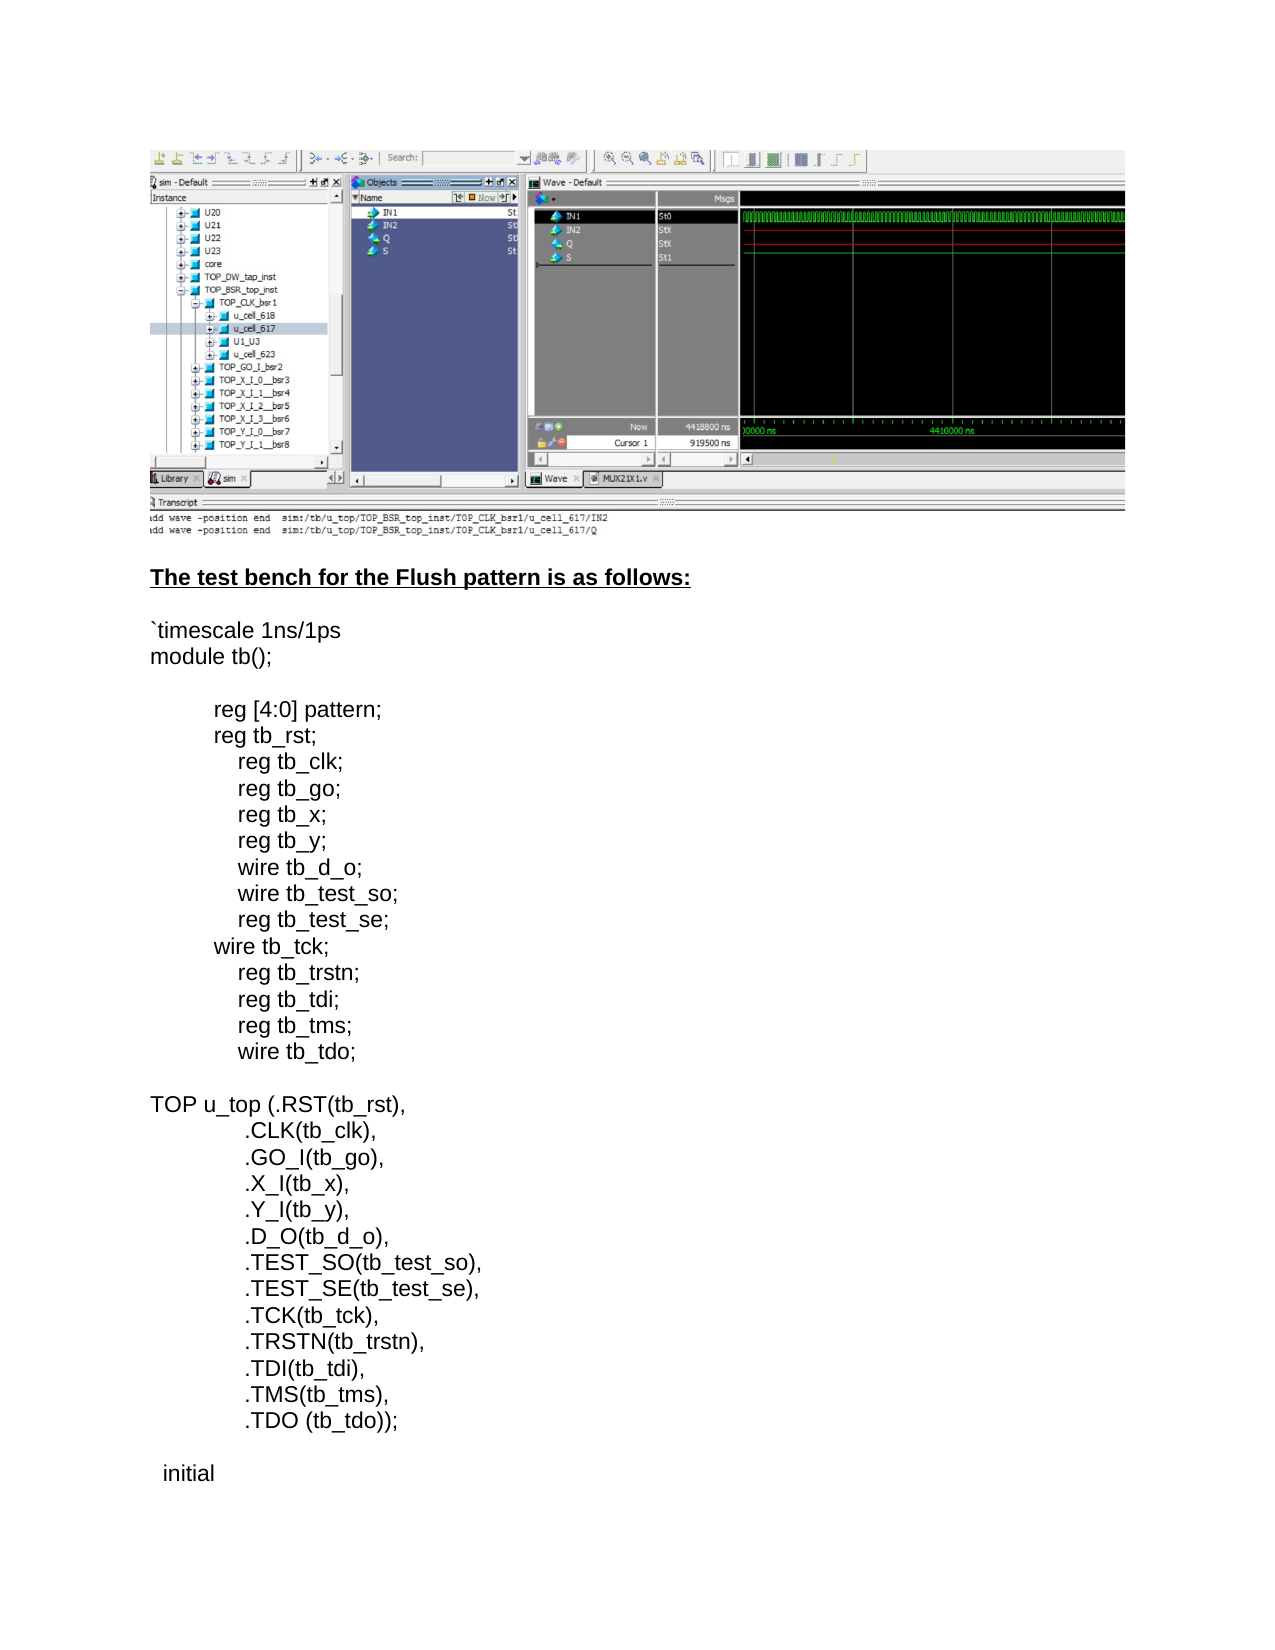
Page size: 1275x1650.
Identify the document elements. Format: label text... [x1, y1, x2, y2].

text .TDO (tb_tdo)); [150, 1407, 1125, 1433]
text reg tb_go; [150, 775, 1125, 801]
text initial [150, 1460, 1125, 1486]
text reg tb_x; [150, 801, 1125, 827]
text .X_I(tb_x), [150, 1170, 1125, 1196]
text .CLK(tb_clk), [150, 1117, 1125, 1144]
text reg tb_tms; [150, 1012, 1125, 1038]
text .TRSTN(tb_trstn), [150, 1328, 1125, 1354]
text reg [4:0] pattern; [150, 696, 1125, 722]
text `timescale 1ns/1ps [150, 617, 1125, 643]
text .TCK(tb_tck), [150, 1302, 1125, 1328]
text .TMS(tb_tms), [150, 1381, 1125, 1407]
text reg tb_trstn; [150, 959, 1125, 986]
text module tb(); [150, 643, 1125, 669]
text reg tb_rst; [150, 722, 1125, 748]
text .Y_I(tb_y), [150, 1196, 1125, 1223]
text .D_O(tb_d_o), [150, 1223, 1125, 1249]
text wire tb_tdo; [150, 1038, 1125, 1064]
text The test bench for the Flush pattern is as follows: [150, 564, 1125, 590]
text .TEST_SE(tb_test_se), [150, 1275, 1125, 1302]
text wire tb_test_so; [150, 880, 1125, 906]
text wire tb_d_o; [150, 854, 1125, 880]
text reg tb_clk; [150, 748, 1125, 775]
picture [150, 150, 1125, 538]
text reg tb_y; [150, 827, 1125, 854]
text TOP u_top (.RST(tb_rst), [150, 1091, 1125, 1117]
text .TDI(tb_tdi), [150, 1354, 1125, 1381]
text wire tb_tck; [150, 933, 1125, 959]
text .GO_I(tb_go), [150, 1144, 1125, 1170]
text .TEST_SO(tb_test_so), [150, 1249, 1125, 1275]
text reg tb_tdi; [150, 986, 1125, 1012]
text reg tb_test_se; [150, 906, 1125, 933]
